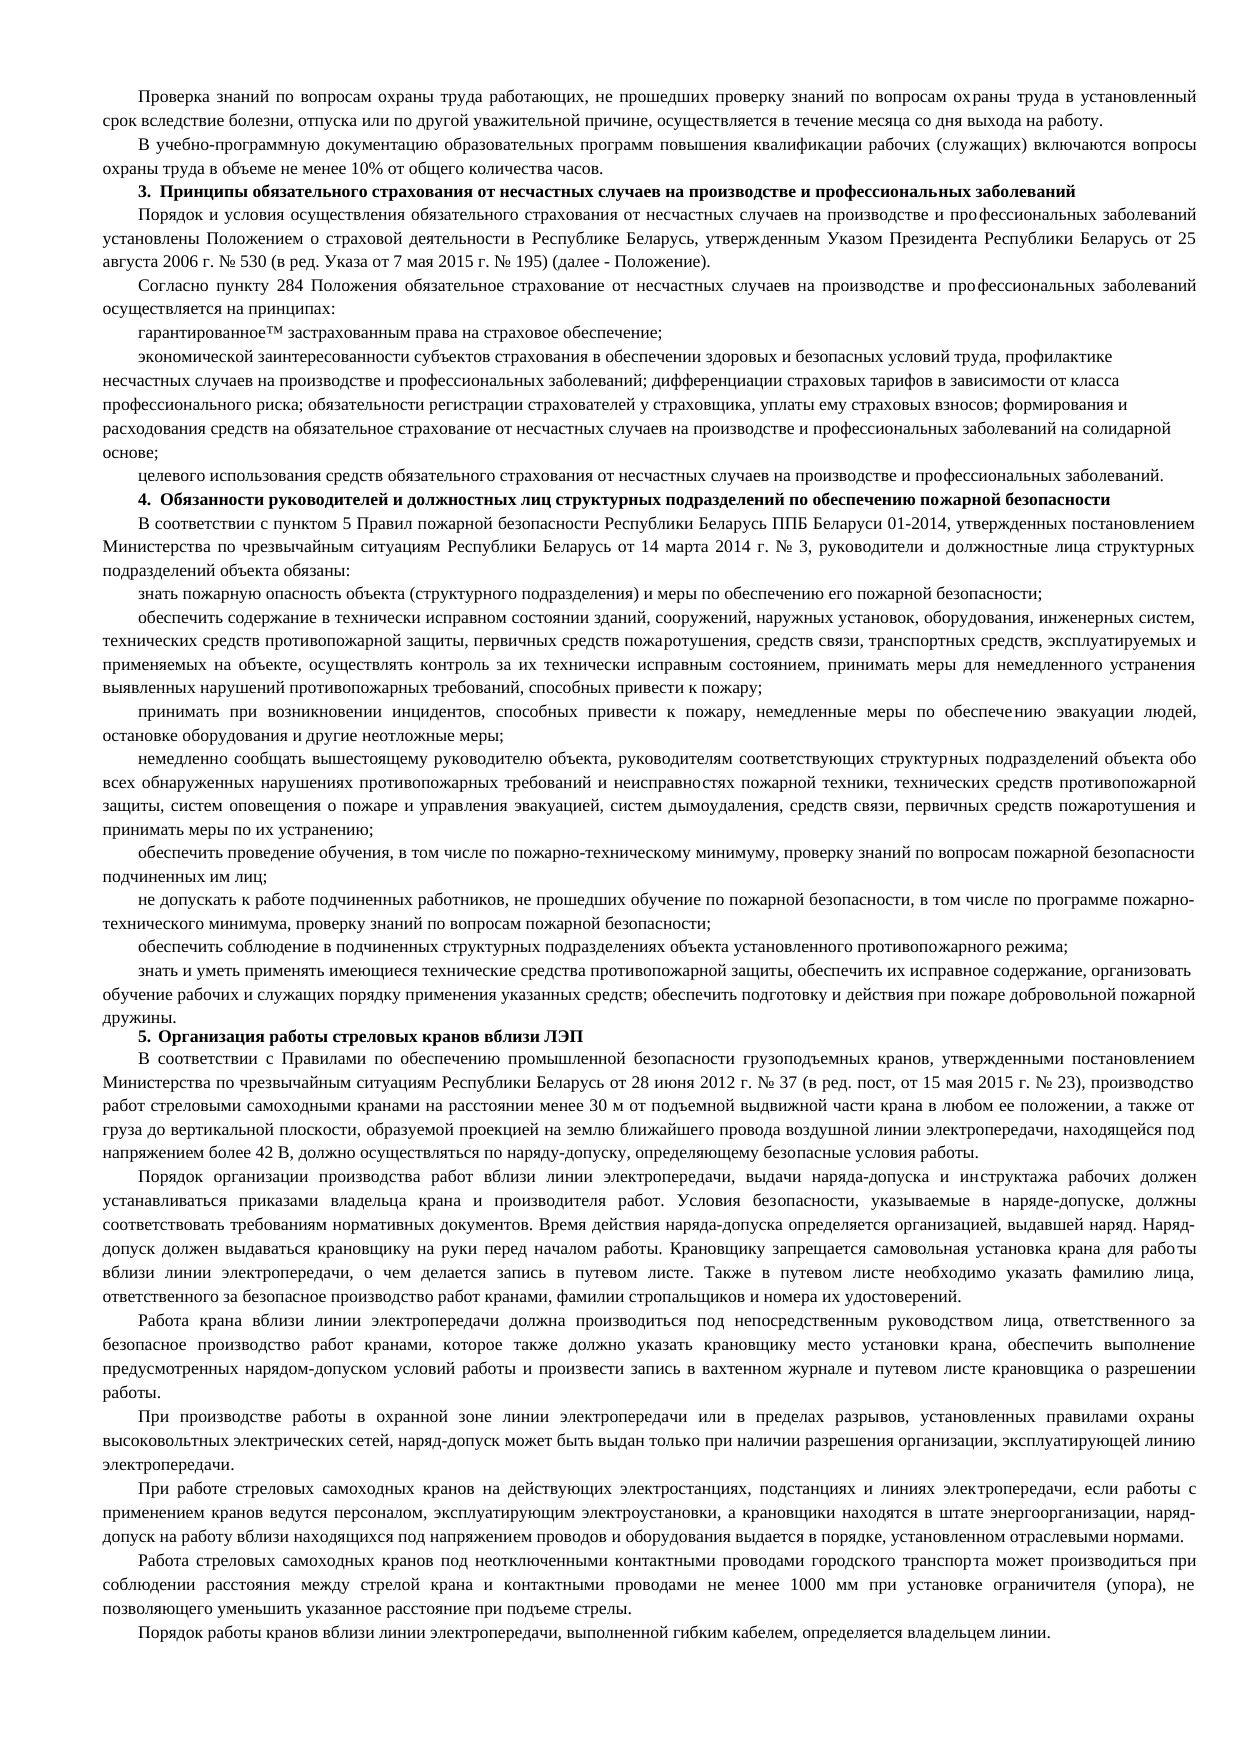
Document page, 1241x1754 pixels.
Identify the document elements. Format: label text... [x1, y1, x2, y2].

text обеспечить проведение обучения, в том числе по пожарно-техническому минимуму, проверку знаний по вопросам пожарной безопасности подчиненных им лиц; [102, 840, 1197, 887]
list Организация работы стреловых кранов вблизи ЛЭП [102, 1028, 1199, 1046]
text В соответствии с пунктом 5 Правил пожарной безопасности Республики Беларусь ППБ Беларуси 01-2014, утвержденных постановлением Министерства по чрезвычайным ситуациям Республики Беларусь от 14 марта 2014 г. № 3, руководители и должностные лица структурных подразделений объекта обязаны: [102, 510, 1197, 581]
text При производстве работы в охранной зоне линии электропередачи или в пределах разрывов, установленных правилами охраны высоковольтных электрических сетей, наряд-допуск может быть выдан только при наличии разрешения организации, эксплуатирующей линию электропередачи. [102, 1403, 1197, 1475]
text В учебно-программную документацию образовательных программ повышения квалификации рабочих (служащих) включаются вопросы охраны труда в объеме не менее 10% от общего количества часов. [102, 131, 1197, 179]
list Обязанности руководителей и должностных лиц структурных подразделений по обеспечению пожарной безопасности [102, 486, 1197, 510]
text Проверка знаний по вопросам охраны труда работающих, не прошедших проверку знаний по вопросам охраны труда в установленный срок вследствие болезни, отпуска или по другой уважительной причине, осуществляется в течение месяца со дня выхода на работу. [102, 84, 1197, 131]
text При работе стреловых самоходных кранов на действующих электростанциях, подстанциях и линиях электропередачи, если работы с применением кранов ведутся персоналом, эксплуатирующим электроустановки, а крановщики находятся в штате энергоорганизации, наряд-допуск на работу вблизи находящихся под напряжением проводов и оборудования выдается в порядке, установленном отраслевыми нормами. [102, 1475, 1197, 1547]
text знать и уметь применять имеющиеся технические средства противопожарной защиты, обеспечить их исправное содержание, организовать обучение рабочих и служащих порядку применения указанных средств; обеспечить подготовку и действия при пожаре добровольной пожарной дружины. [102, 958, 1197, 1028]
text целевого использования средств обязательного страхования от несчастных случаев на производстве и профессиональных заболеваний. [102, 463, 1197, 486]
text знать пожарную опасность объекта (структурного подразделения) и меры по обеспечению его пожарной безопасности; [102, 581, 1197, 604]
list Принципы обязательного страхования от несчастных случаев на производстве и профессиональных заболеваний [102, 179, 1197, 202]
text гарантированное™ застрахованным права на страховое обеспечение; [102, 319, 1199, 343]
text В соответствии с Правилами по обеспечению промышленной безопасности грузоподъемных кранов, утвержденными постановлением Министерства по чрезвычайным ситуациям Республики Беларусь от 28 июня 2012 г. № 37 (в ред. пост, от 15 мая 2015 г. № 23), производство работ стреловыми самоходными кранами на расстоянии менее 30 м от подъемной выдвижной части крана в любом ее положении, а также от груза до вертикальной плоскости, образуемой проекцией на землю ближайшего провода воздушной линии электропередачи, находящейся под напряжением более 42 В, должно осуществляться по наряду-допуску, определяющему безопасные условия работы. [102, 1046, 1197, 1164]
text Порядок работы кранов вблизи линии электропередачи, выполненной гибким кабелем, определяется владельцем линии. [102, 1619, 1197, 1643]
text обеспечить соблюдение в подчиненных структурных подразделениях объекта установленного противопожарного режима; [102, 934, 1197, 958]
text Порядок и условия осуществления обязательного страхования от несчастных случаев на производстве и профессиональных заболеваний установлены Положением о страховой деятельности в Республике Беларусь, утвержденным Указом Президента Республики Беларусь от 25 августа 2006 г. № 530 (в ред. Указа от 7 мая 2015 г. № 195) (далее - Положение). [102, 202, 1197, 272]
text немедленно сообщать вышестоящему руководителю объекта, руководителям соответствующих структурных подразделений объекта обо всех обнаруженных нарушениях противопожарных требований и неисправностях пожарной техники, технических средств противопожарной защиты, систем оповещения о пожаре и управления эвакуацией, систем дымоудаления, средств связи, первичных средств пожаротушения и принимать меры по их устранению; [102, 746, 1197, 840]
text Работа крана вблизи линии электропередачи должна производиться под непосредственным руководством лица, ответственного за безопасное производство работ кранами, которое также должно указать крановщику место установки крана, обеспечить выполнение предусмотренных нарядом-допуском условий работы и произвести запись в вахтенном журнале и путевом листе крановщика о разрешении работы. [102, 1307, 1197, 1403]
text Работа стреловых самоходных кранов под неотключенными контактными проводами городского транспорта может производиться при соблюдении расстояния между стрелой крана и контактными проводами не менее 1000 мм при установке ограничителя (упора), не позволяющего уменьшить указанное расстояние при подъеме стрелы. [102, 1547, 1197, 1619]
text Согласно пункту 284 Положения обязательное страхование от несчастных случаев на производстве и профессиональных заболеваний осуществляется на принципах: [102, 272, 1197, 319]
text Порядок организации производства работ вблизи линии электропередачи, выдачи наряда-допуска и инструктажа рабочих должен устанавливаться приказами владельца крана и производителя работ. Условия безопасности, указываемые в наряде-допуске, должны соответствовать требованиям нормативных документов. Время действия наряда-допуска определяется организацией, выдавшей наряд. Наряд-допуск должен выдаваться крановщику на руки перед началом работы. Крановщику запрещается самовольная установка крана для работы вблизи линии электропередачи, о чем делается запись в путевом листе. Также в путевом листе необходимо указать фамилию лица, ответственного за безопасное производство работ кранами, фамилии стропальщиков и номера их удостоверений. [102, 1164, 1197, 1307]
text принимать при возникновении инцидентов, способных привести к пожару, немедленные меры по обеспечению эвакуации людей, остановке оборудования и другие неотложные меры; [102, 699, 1197, 746]
text не допускать к работе подчиненных работников, не прошедших обучение по пожарной безопасности, в том числе по программе пожарно-технического минимума, проверку знаний по вопросам пожарной безопасности; [102, 887, 1197, 934]
text экономической заинтересованности субъектов страхования в обеспечении здоровых и безопасных условий труда, профилактике несчастных случаев на производстве и профессиональных заболеваний; дифференциации страховых тарифов в зависимости от класса профессионального риска; обязательности регистрации страхователей у страховщика, уплаты ему страховых взносов; формирования и расходования средств на обязательное страхование от несчастных случаев на производстве и профессиональных заболеваний на солидарной основе; [102, 343, 1197, 463]
text обеспечить содержание в технически исправном состоянии зданий, сооружений, наружных установок, оборудования, инженерных систем, технических средств противопожарной защиты, первичных средств пожаротушения, средств связи, транспортных средств, эксплуатируемых и применяемых на объекте, осуществлять контроль за их технически исправным состоянием, принимать меры для немедленного устранения выявленных нарушений противопожарных требований, способных привести к пожару; [102, 604, 1197, 699]
